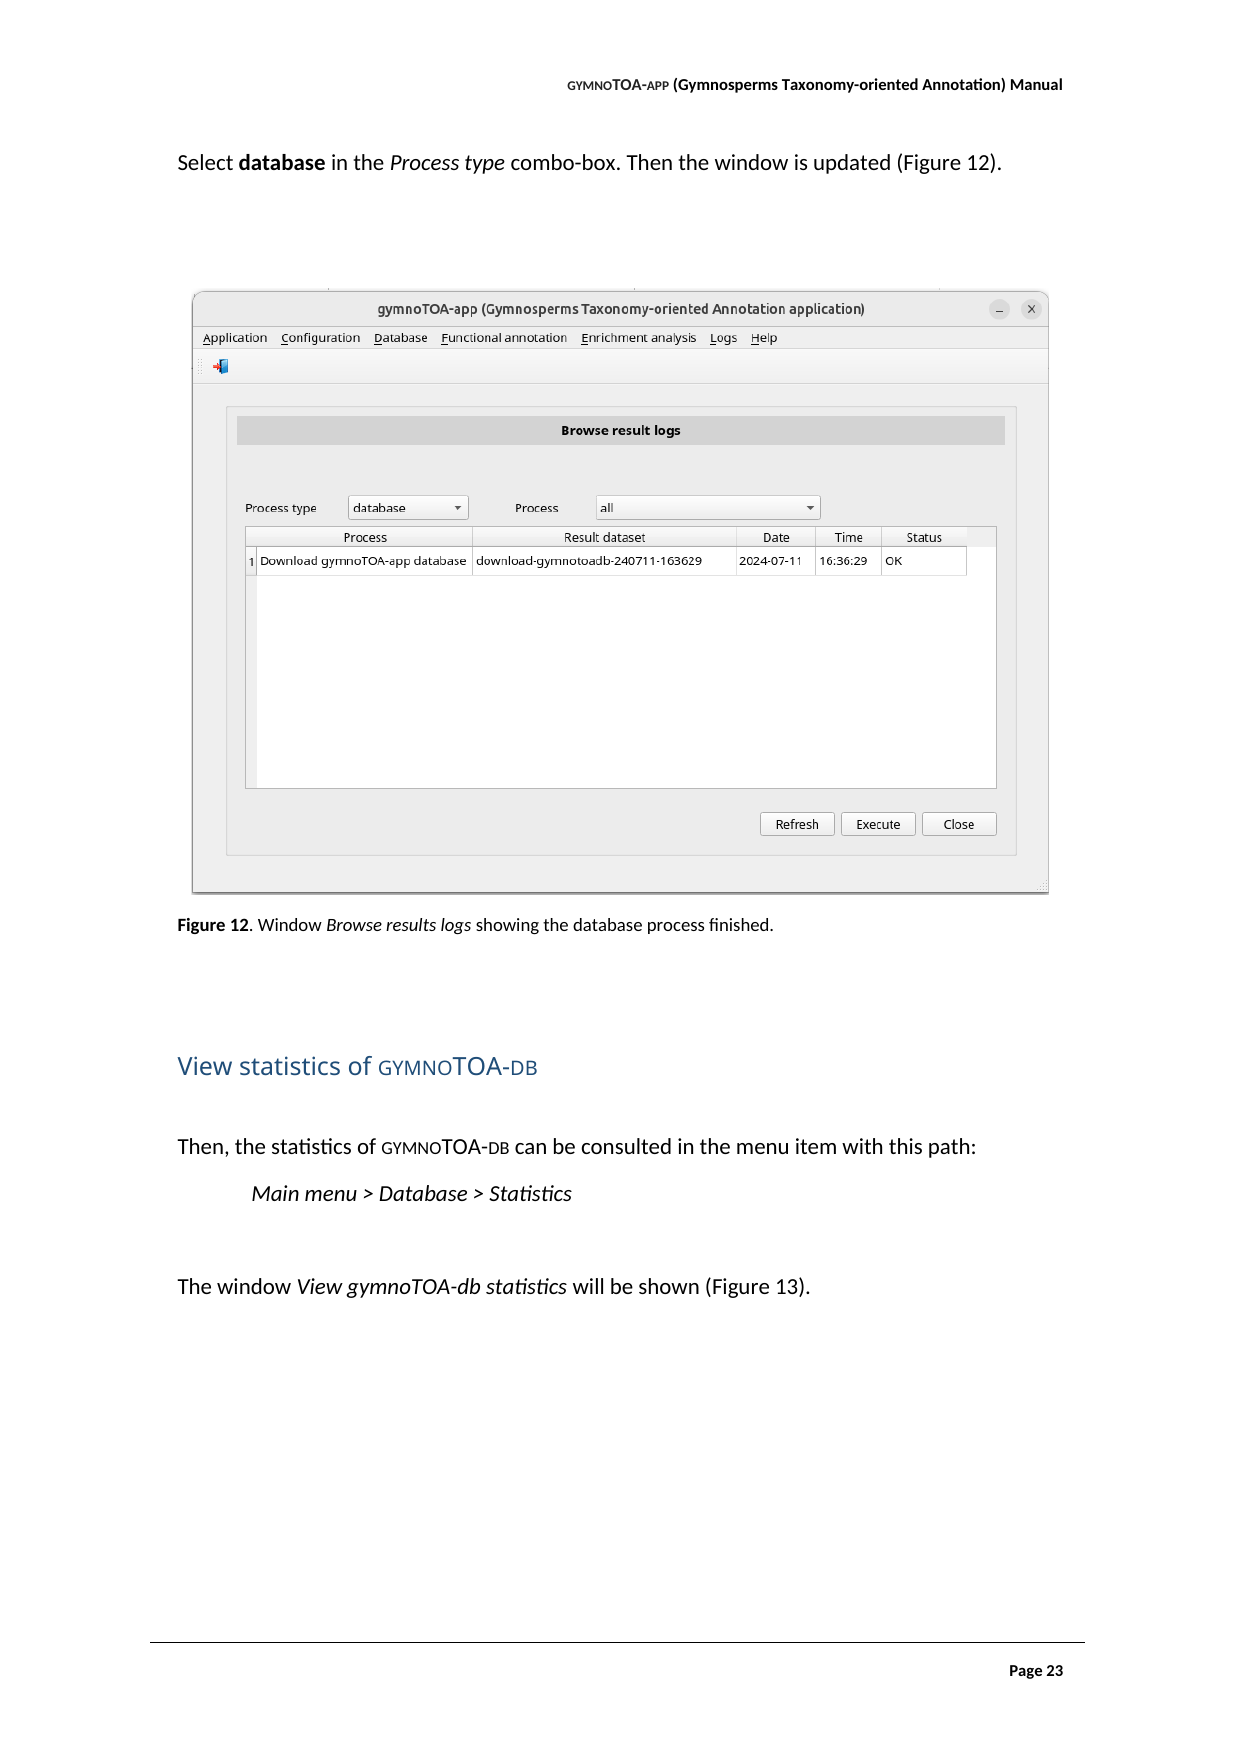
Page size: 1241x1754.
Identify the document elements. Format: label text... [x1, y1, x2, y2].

text The window View gymnoTOA-db statistics will be shown (Figure 13). [177, 1272, 1063, 1300]
text Figure 12. Window Browse results logs showing the database process finished. [177, 913, 1063, 936]
text Main menu > Database > Statistics [251, 1179, 1063, 1207]
text Select database in the Process type combo-box. Then the window is updated (Figure 12). [177, 148, 1063, 176]
picture [191, 288, 1049, 895]
subtitle View statistics of gymnoTOA-db [177, 1048, 1063, 1082]
text Then, the statistics of gymnoTOA-db can be consulted in the menu item with this path: [177, 1132, 1063, 1160]
